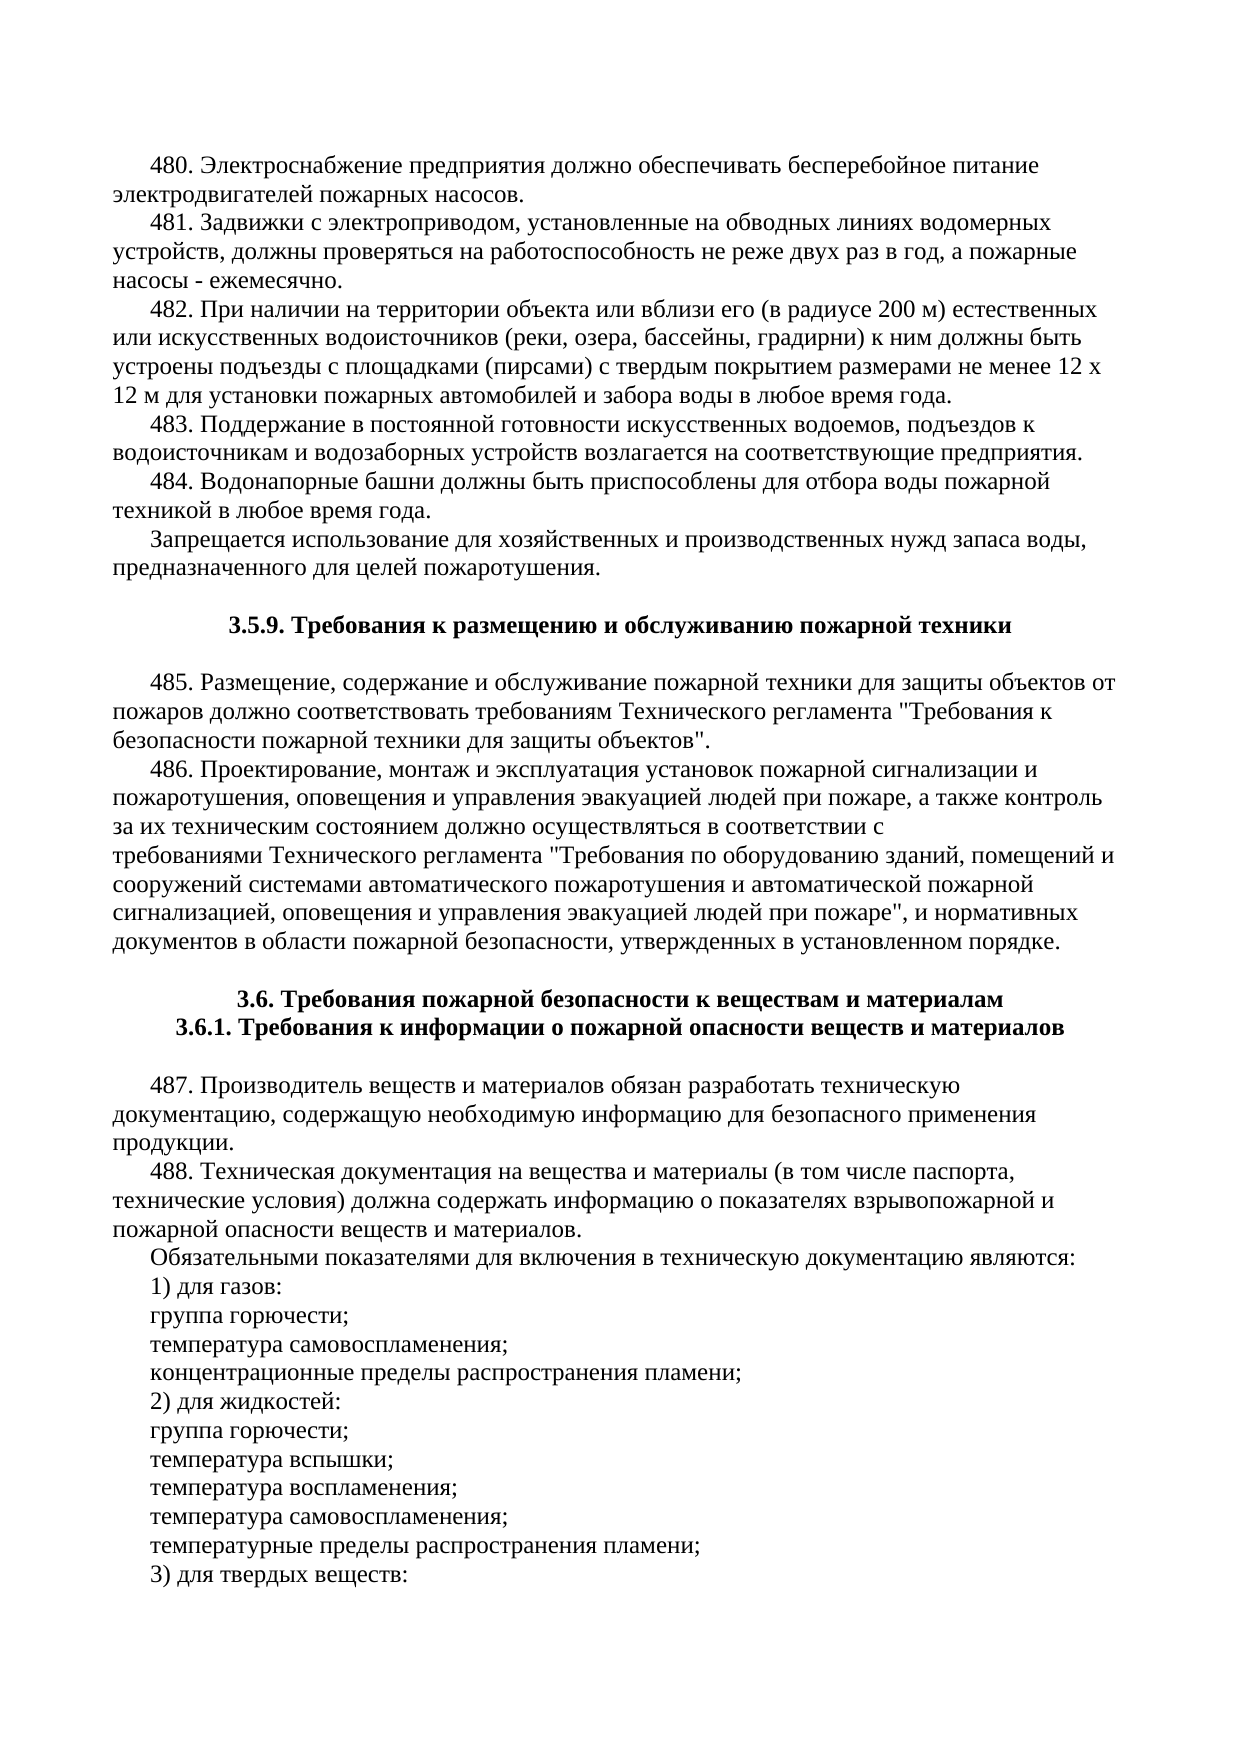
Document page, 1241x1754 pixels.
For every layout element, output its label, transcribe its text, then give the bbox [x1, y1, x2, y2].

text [112, 150, 1128, 581]
text 3.6. Требования пожарной безопасности к веществам и материалам [112, 984, 1128, 1012]
text 485. Размещение, содержание и обслуживание пожарной техники для защиты объектов от пожаров должно соответствовать требованиям Технического регламента "Требования к безопасности пожарной техники для защиты объектов". 486. Проектирование, монтаж и эксплуатация установок пожарной сигнализации и пожаротушения, оповещения и управления эвакуацией людей при пожаре, а также контроль за их техническим состоянием должно осуществляться в соответствии с требованиями Технического регламента "Требования по оборудованию зданий, помещений и сооружений системами автоматического пожаротушения и автоматической пожарной сигнализацией, оповещения и управления эвакуацией людей при пожаре", и нормативных документов в области пожарной безопасности, утвержденных в установленном порядке. [112, 667, 1128, 955]
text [112, 1070, 1128, 1587]
text 3.6.1. Требования к информации о пожарной опасности веществ и материалов [112, 1012, 1128, 1041]
text 3.5.9. Требования к размещению и обслуживанию пожарной техники [112, 610, 1128, 639]
